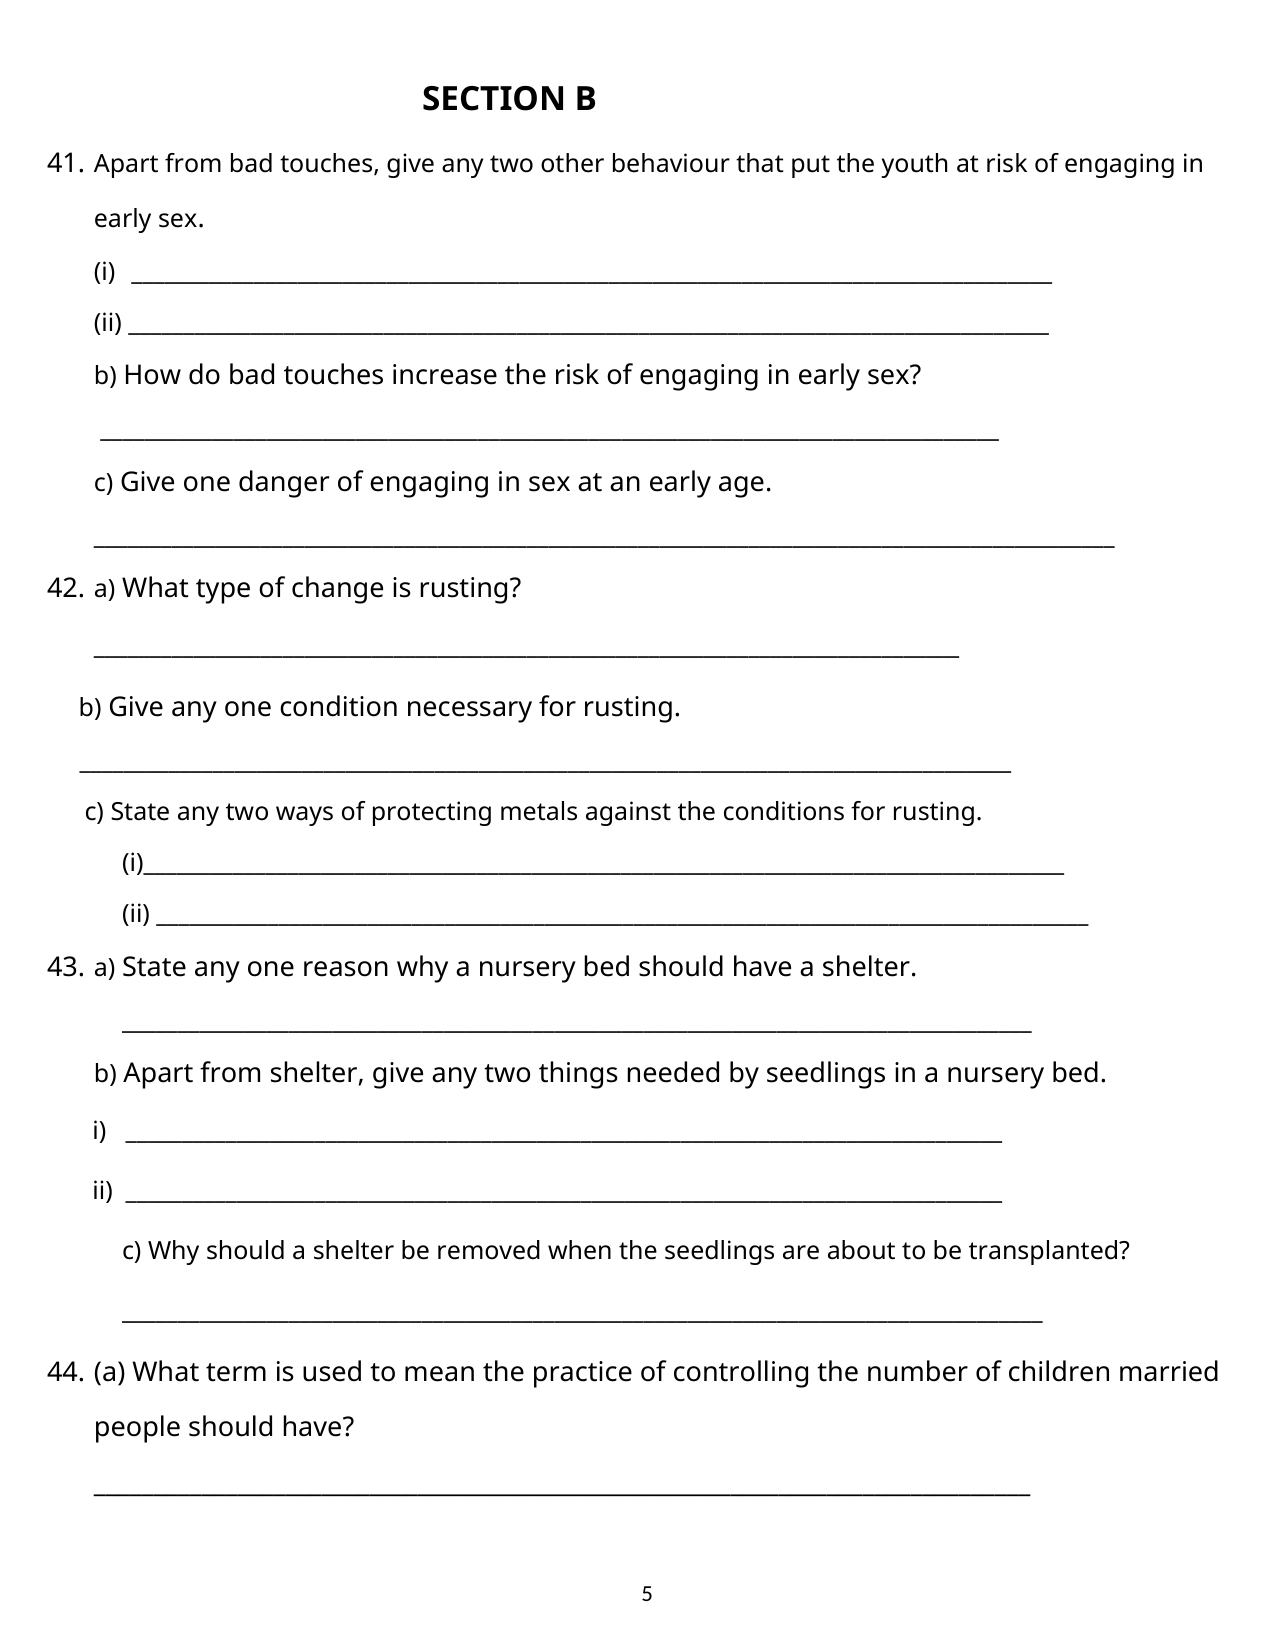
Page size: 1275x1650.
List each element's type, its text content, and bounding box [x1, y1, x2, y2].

list c) Give one danger of engaging in sex at an early age. [94, 462, 1247, 499]
list a) What type of change is rusting? [47, 568, 1247, 605]
text b) Give any one condition necessary for rusting. [47, 688, 1247, 724]
list SECTION B [394, 75, 1247, 120]
text ii) _______________________________________________________________________________ [47, 1172, 1247, 1207]
text ______________________________________________________________________________ [47, 628, 1247, 662]
list __________________________________________________________________________________ [94, 1002, 1247, 1036]
list b) How do bad touches increase the risk of engaging in early sex? [94, 356, 1247, 393]
text ____________________________________________________________________________________ [47, 743, 1247, 777]
list ____________________________________________________________________________________________ [94, 517, 1247, 552]
text (ii) ____________________________________________________________________________________ [47, 896, 1247, 930]
list _________________________________________________________________________________ [94, 411, 1247, 445]
list a) State any one reason why a nursery bed should have a shelter. [47, 947, 1247, 984]
list (ii) ___________________________________________________________________________________ [94, 305, 1247, 339]
list (a) What term is used to mean the practice of controlling the number of children married people should have? [47, 1352, 1247, 1445]
text c) State any two ways of protecting metals against the conditions for rusting. (i)___________________________________________________________________________________ [84, 794, 1247, 879]
list ______________________________________________________________________________ [94, 1463, 1247, 1500]
text ___________________________________________________________________________________ [47, 1292, 1247, 1327]
list Apart from bad touches, give any two other behaviour that put the youth at risk of engaging in early sex. [47, 143, 1247, 235]
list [94, 254, 1247, 288]
text i) _______________________________________________________________________________ [47, 1112, 1247, 1147]
list b) Apart from shelter, give any two things needed by seedlings in a nursery bed. [94, 1053, 1247, 1090]
text c) Why should a shelter be removed when the seedlings are about to be transplanted? [47, 1232, 1247, 1267]
